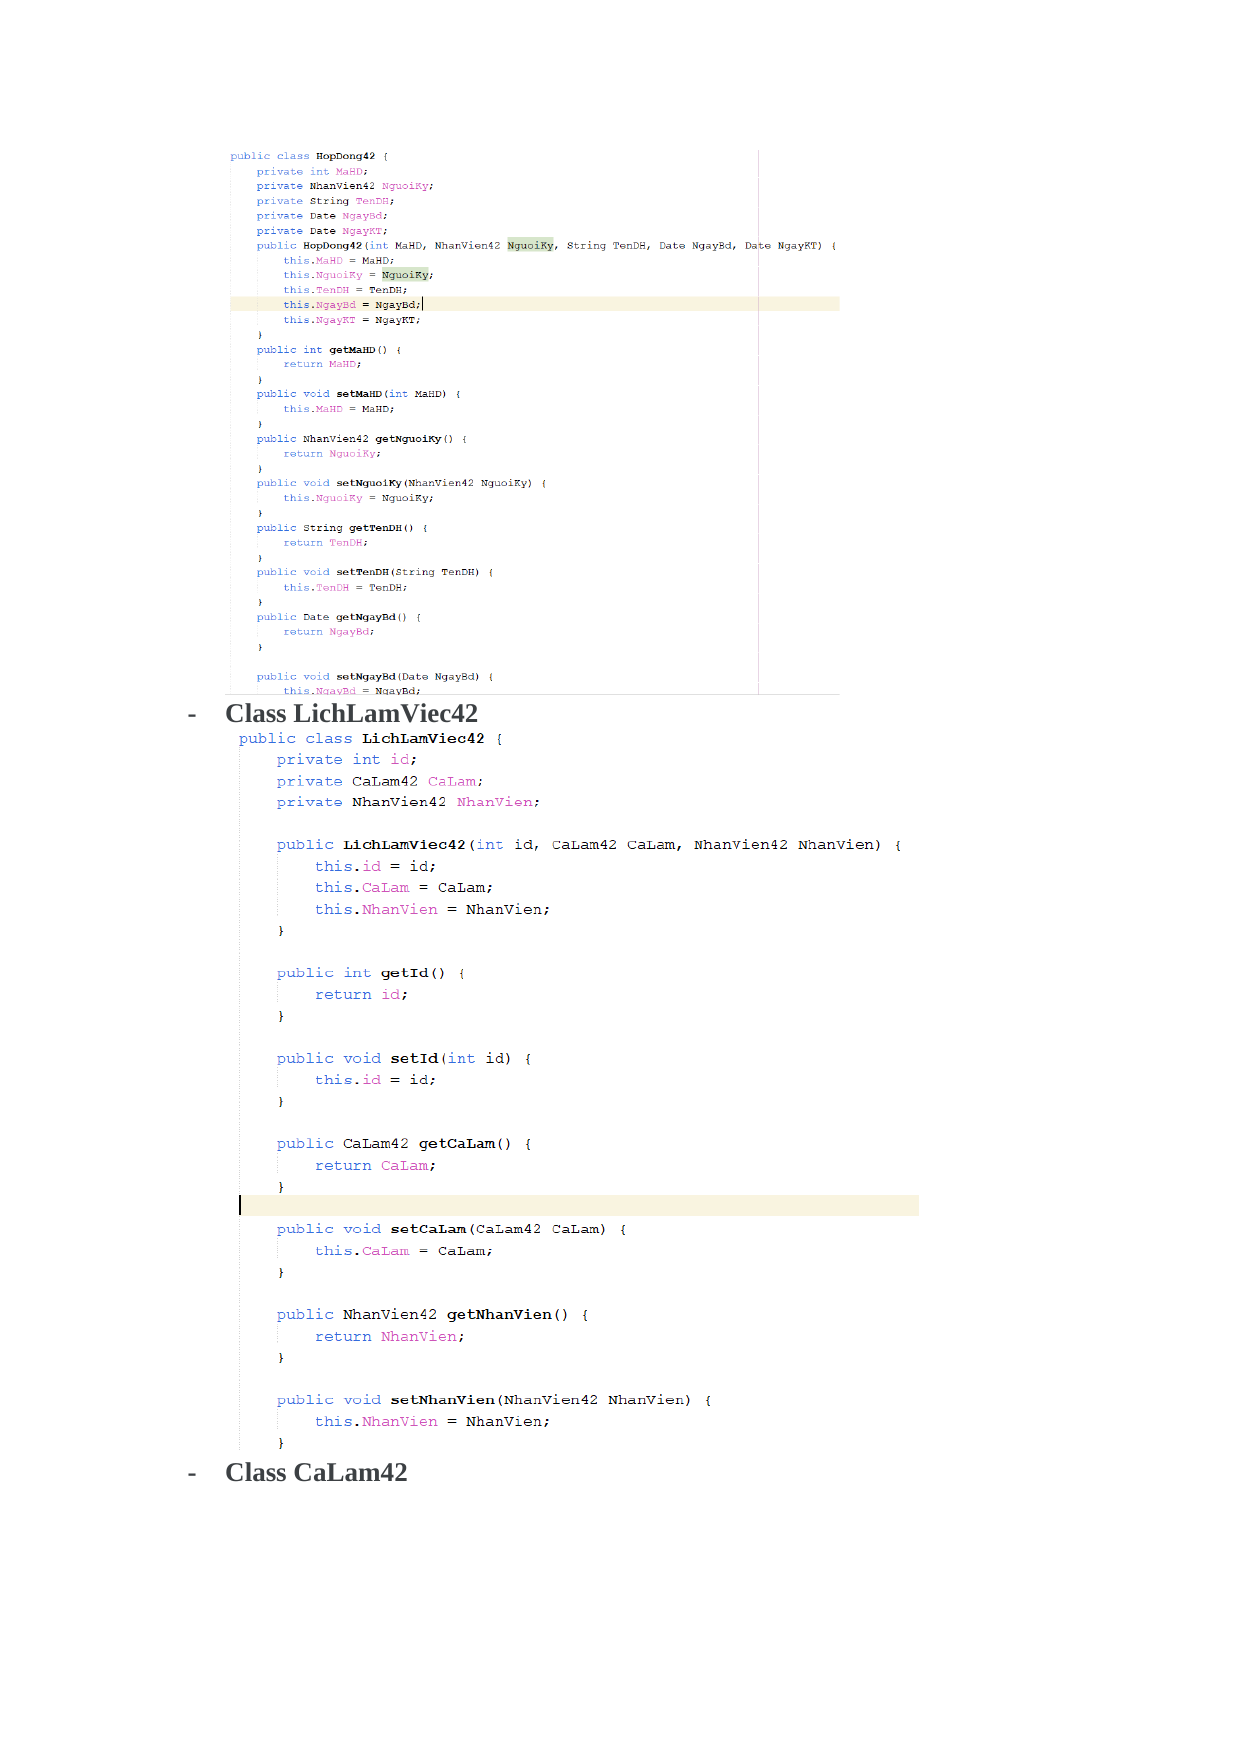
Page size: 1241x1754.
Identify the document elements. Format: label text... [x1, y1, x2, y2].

list Class CaLam42 [187, 1456, 1090, 1487]
picture [225, 730, 919, 1454]
picture [225, 150, 840, 695]
list Class LichLamViec42 [187, 697, 1090, 728]
